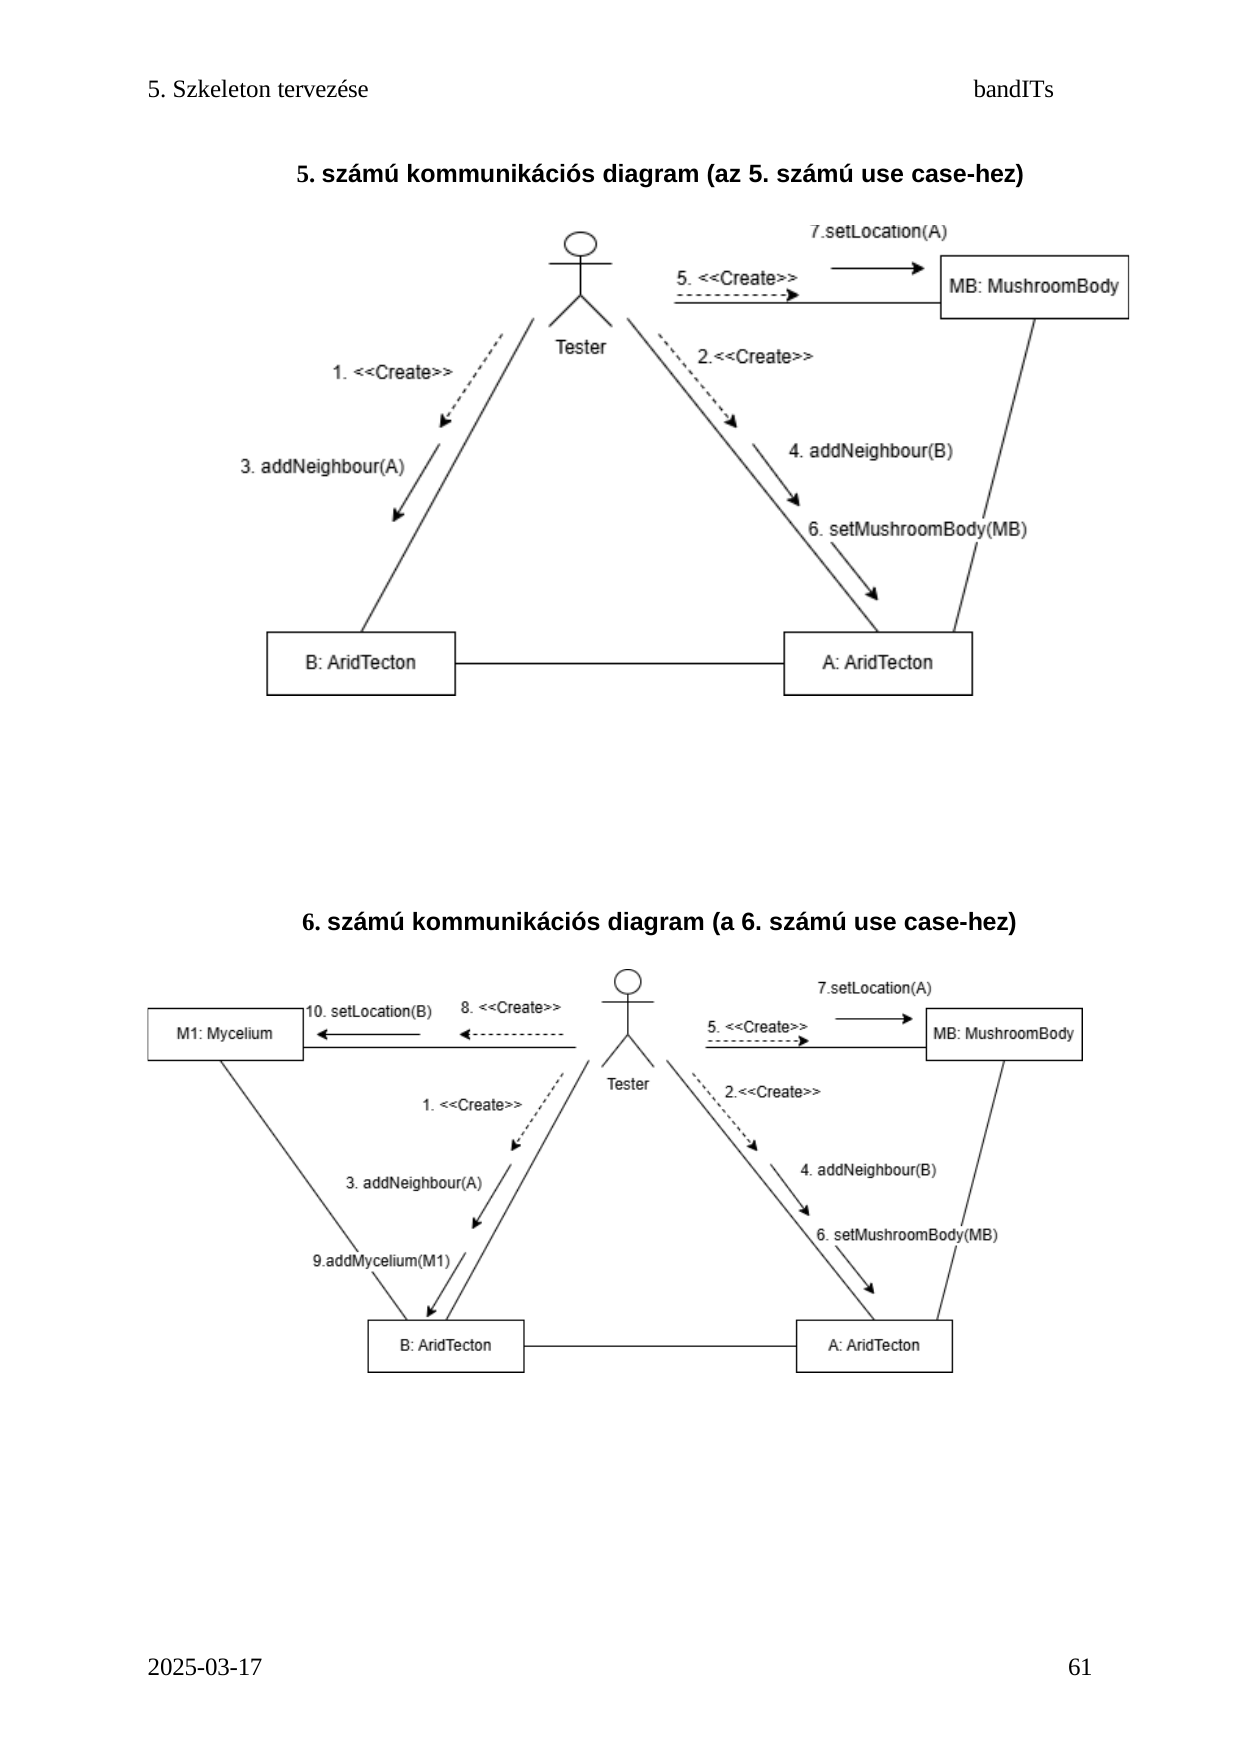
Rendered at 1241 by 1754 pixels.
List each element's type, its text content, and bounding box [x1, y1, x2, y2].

picture [147, 969, 1083, 1373]
picture [240, 225, 1130, 696]
list számú kommunikációs diagram (az 5. számú use case-hez) [296, 159, 1138, 188]
list számú kommunikációs diagram (a 6. számú use case-hez) [302, 907, 1138, 936]
